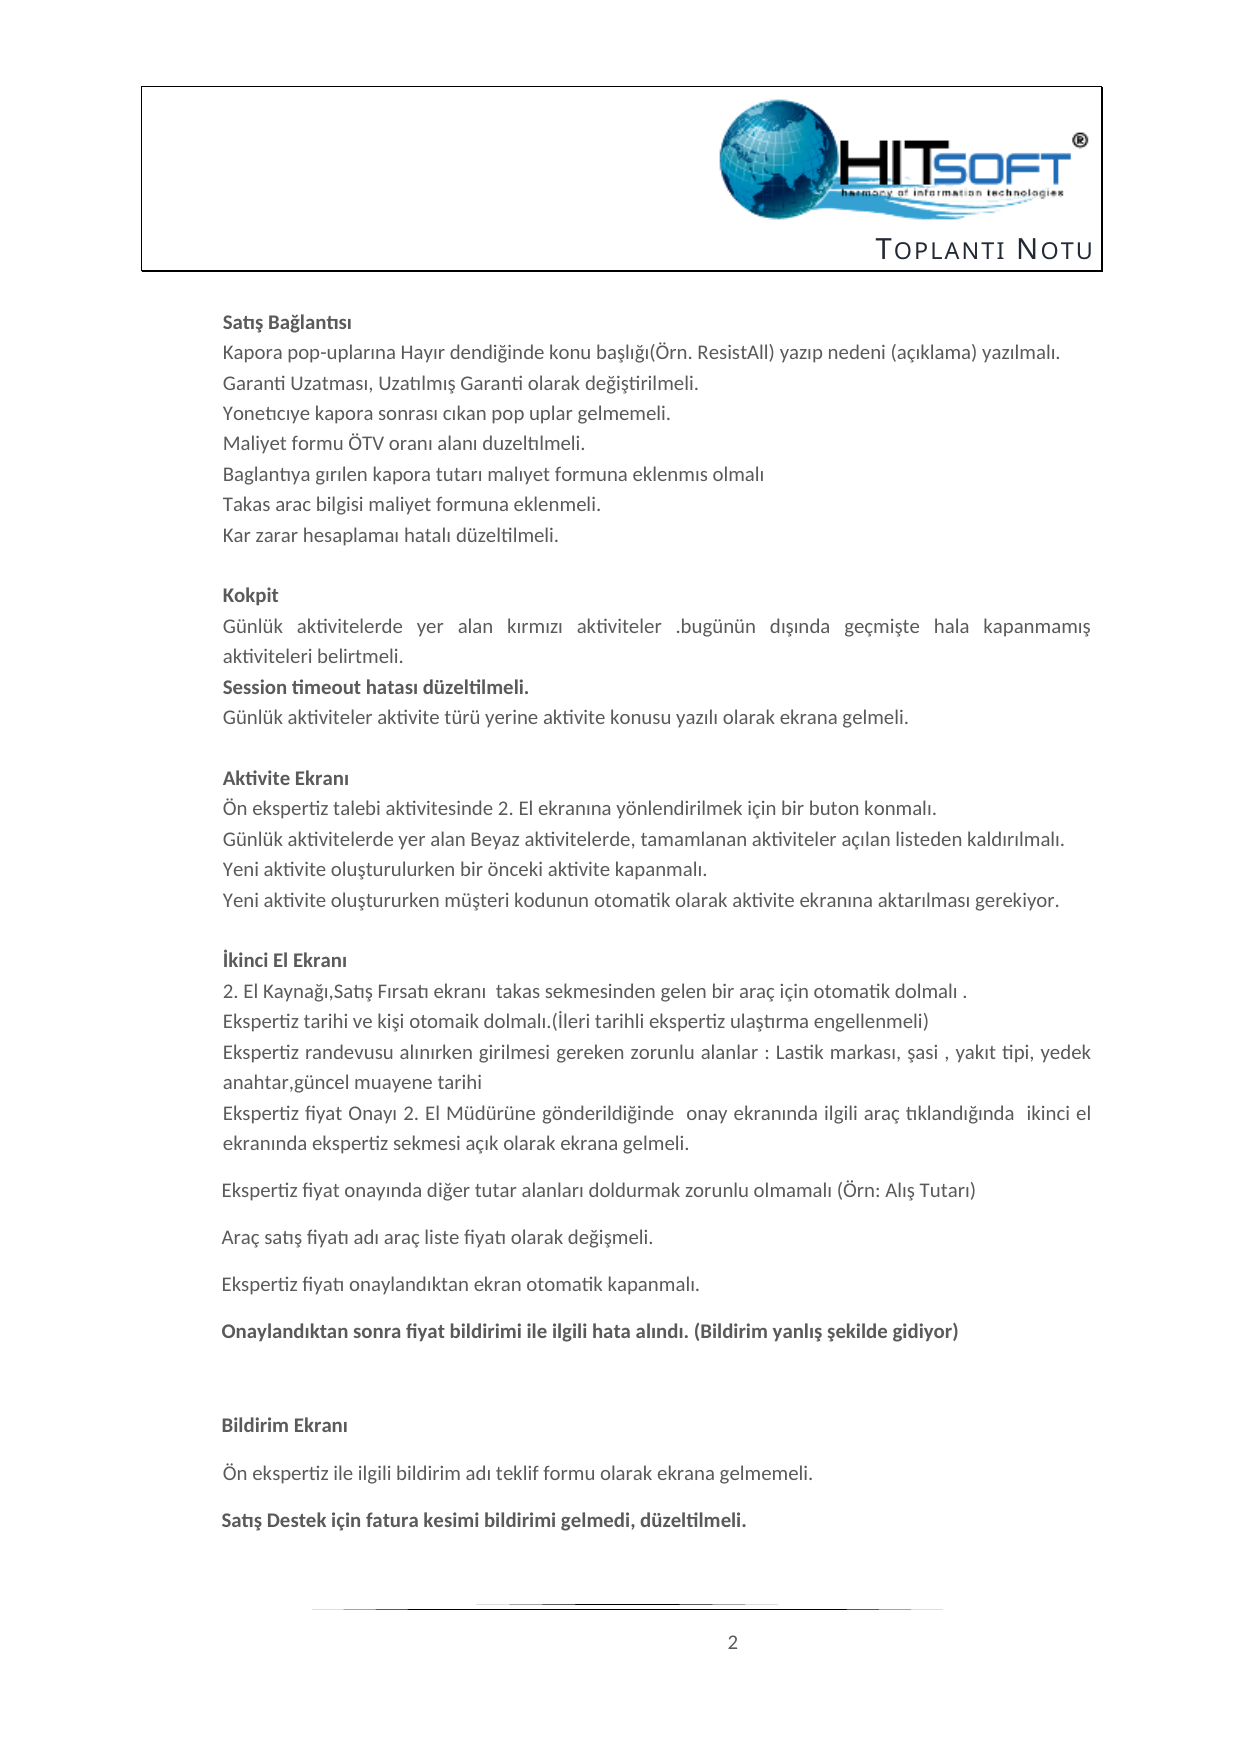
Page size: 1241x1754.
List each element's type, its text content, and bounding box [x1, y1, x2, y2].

text Ekspertiz fiyat onayında diğer tutar alanları doldurmak zorunlu olmamalı (Örn: Alış Tutarı) [148, 1177, 1093, 1203]
text Araç satış fiyatı adı araç liste fiyatı olarak değişmeli. [148, 1224, 1093, 1250]
text Bildirim Ekranı [148, 1413, 1093, 1438]
text Onaylandıktan sonra fiyat bildirimi ile ilgili hata alındı. (Bildirim yanlış şekilde gidiyor) [148, 1318, 1093, 1344]
list Yeni aktivite oluştururken müşteri kodunun otomatik olarak aktivite ekranına aktarılması gerekiyor. [223, 887, 1093, 912]
list Günlük aktivitelerde yer alan kırmızı aktiviteler .bugünün dışında geçmişte hala kapanmamış aktiviteleri belirtmeli. [223, 613, 1093, 669]
list Session timeout hatası düzeltilmeli. [223, 674, 1093, 699]
list Günlük aktivitelerde yer alan Beyaz aktivitelerde, tamamlanan aktiviteler açılan listeden kaldırılmalı. [223, 826, 1093, 851]
list Ekspertiz fiyat Onayı 2. El Müdürüne gönderildiğinde onay ekranında ilgili araç tıklandığında ikinci el ekranında ekspertiz sekmesi açık olarak ekrana gelmeli. [223, 1100, 1093, 1156]
list İkinci El Ekranı [223, 948, 1093, 973]
list Kapora pop-uplarına Hayır dendiğinde konu başlığı(Örn. ResistAll) yazıp nedeni (açıklama) yazılmalı. [223, 339, 1093, 365]
list Garanti Uzatması, Uzatılmış Garanti olarak değiştirilmeli. [223, 370, 1093, 395]
text Satış Destek için fatura kesimi bildirimi gelmedi, düzeltilmeli. [148, 1507, 1093, 1532]
list Kar zarar hesaplamaı hatalı düzeltilmeli. [223, 522, 1093, 547]
list Yonetıcıye kapora sonrası cıkan pop uplar gelmemeli. [223, 400, 1093, 426]
list Ön ekspertiz talebi aktivitesinde 2. El ekranına yönlendirilmek için bir buton konmalı. [223, 796, 1093, 821]
list Günlük aktiviteler aktivite türü yerine aktivite konusu yazılı olarak ekrana gelmeli. [223, 704, 1093, 730]
list 2. El Kaynağı,Satış Fırsatı ekranı takas sekmesinden gelen bir araç için otomatik dolmalı . [223, 978, 1093, 1003]
list Baglantıya gırılen kapora tutarı malıyet formuna eklenmıs olmalı [223, 461, 1093, 486]
text Ön ekspertiz ile ilgili bildirim adı teklif formu olarak ekrana gelmemeli. [148, 1460, 1093, 1485]
list Aktivite Ekranı [223, 765, 1093, 791]
list Kokpit [223, 583, 1093, 608]
list Satış Bağlantısı [223, 309, 1093, 334]
list Ekspertiz tarihi ve kişi otomaik dolmalı.(İleri tarihli ekspertiz ulaştırma engellenmeli) [223, 1008, 1093, 1034]
text Ekspertiz fiyatı onaylandıktan ekran otomatik kapanmalı. [148, 1271, 1093, 1297]
list Ekspertiz randevusu alınırken girilmesi gereken zorunlu alanlar : Lastik markası, şasi , yakıt tipi, yedek anahtar,güncel muayene tarihi [223, 1039, 1093, 1095]
list Yeni aktivite oluşturulurken bir önceki aktivite kapanmalı. [223, 856, 1093, 882]
list Takas arac bilgisi maliyet formuna eklenmeli. [223, 491, 1093, 517]
picture [717, 89, 1093, 229]
list Maliyet formu ÖTV oranı alanı duzeltılmeli. [223, 431, 1093, 456]
